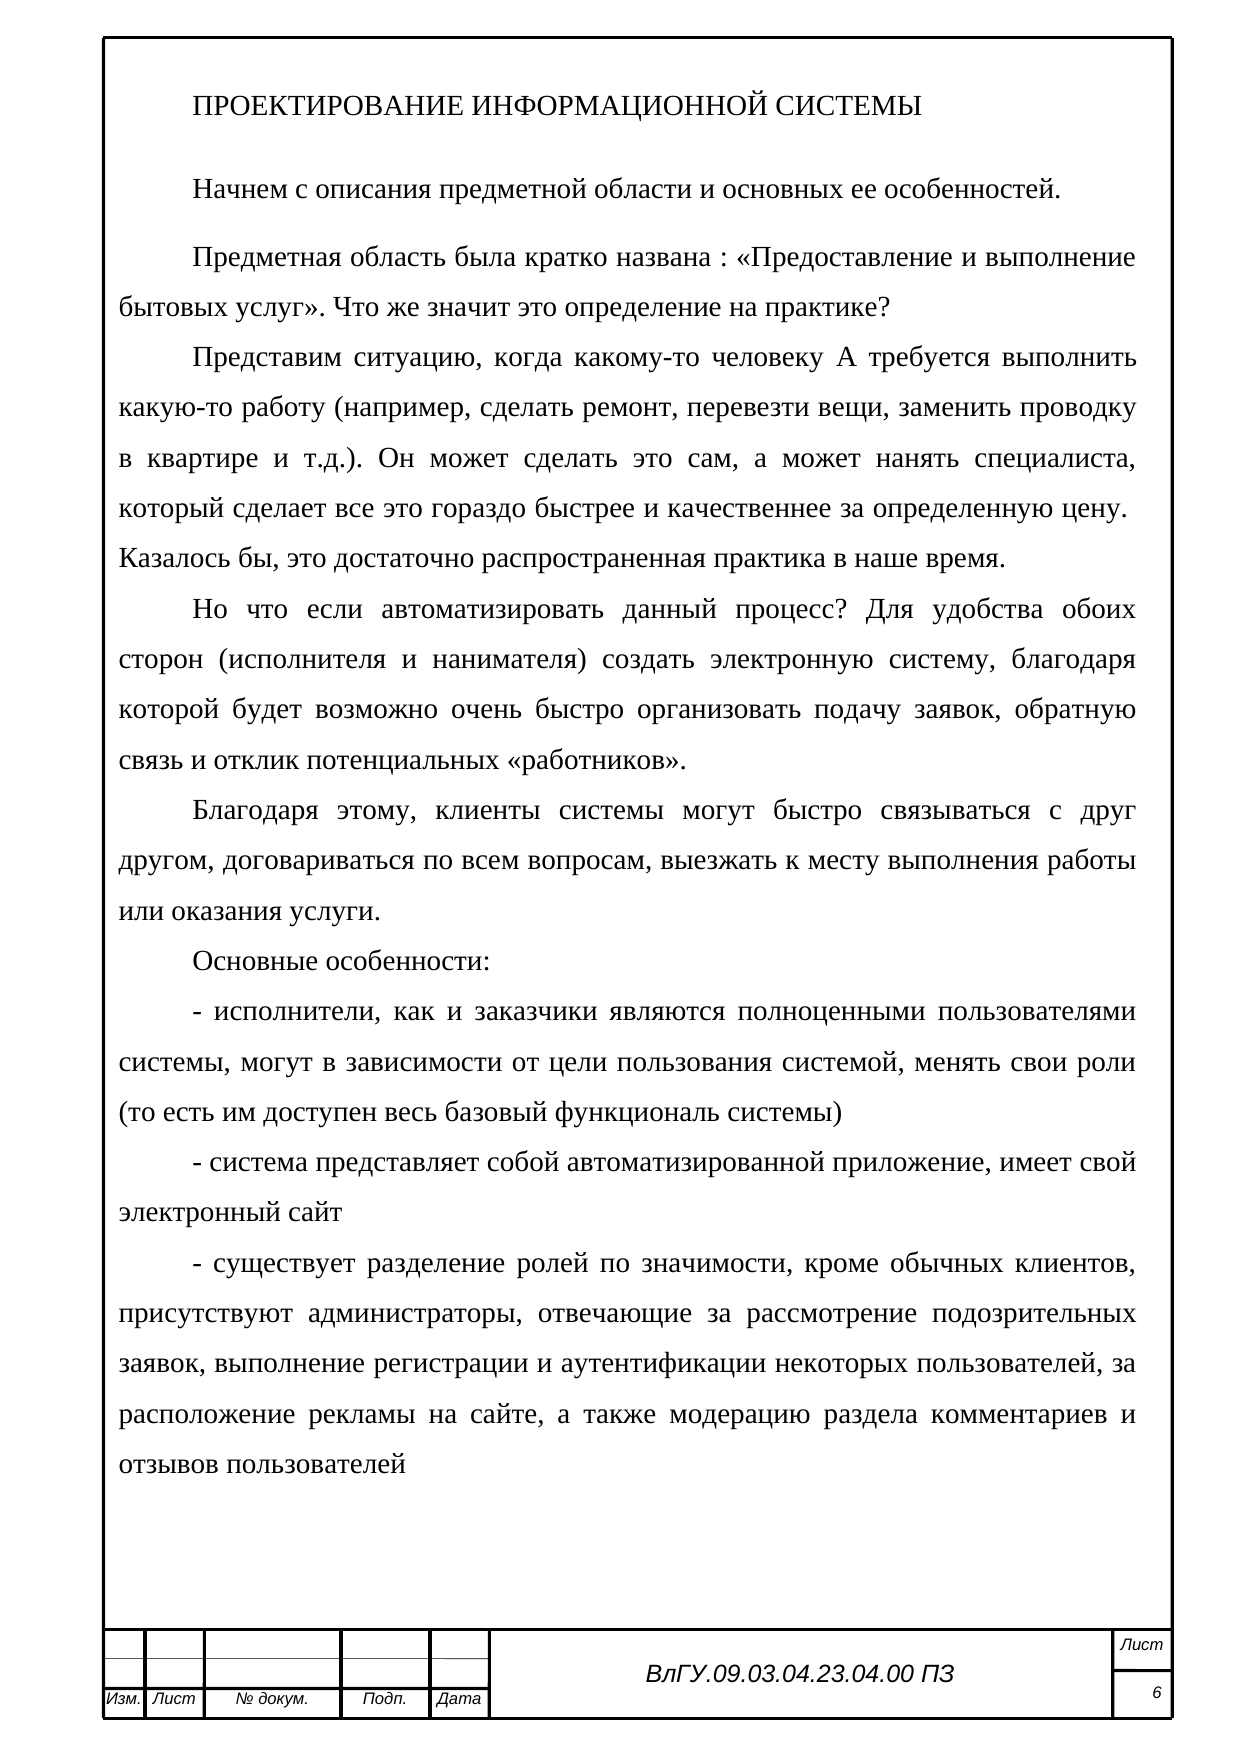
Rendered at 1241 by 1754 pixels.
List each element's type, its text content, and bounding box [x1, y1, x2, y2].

text Предметная область была кратко названа : «Предоставление и выполнение бытовых услуг». Что же значит это определение на практике? [118, 239, 1137, 322]
text Но что если автоматизировать данный процесс? Для удобства обоих сторон (исполнителя и нанимателя) создать электронную систему, благодаря которой будет возможно очень быстро организовать подачу заявок, обратную связь и отклик потенциальных «работников». [118, 591, 1137, 775]
text Благодаря этому, клиенты системы могут быстро связываться с друг другом, договариваться по всем вопросам, выезжать к месту выполнения работы или оказания услуги. [118, 792, 1137, 926]
text - существует разделение ролей по значимости, кроме обычных клиентов, присутствуют администраторы, отвечающие за рассмотрение подозрительных заявок, выполнение регистрации и аутентификации некоторых пользователей, за расположение рекламы на сайте, а также модерацию раздела комментариев и отзывов пользователей [118, 1245, 1137, 1480]
text Основные особенности: [118, 943, 1137, 977]
text Представим ситуацию, когда какому-то человеку A требуется выполнить какую-то работу (например, сделать ремонт, перевезти вещи, заменить проводку в квартире и т.д.). Он может сделать это сам, а может нанять специалиста, который сделает все это гораздо быстрее и качественнее за определенную цену. Казалось бы, это достаточно распространенная практика в наше время. [118, 339, 1137, 574]
list Начнем с описания предметной области и основных ее особенностей. [118, 172, 1181, 205]
text ПРОЕКТИРОВАНИЕ ИНФОРМАЦИОННОЙ СИСТЕМЫ [118, 88, 1166, 121]
text - исполнители, как и заказчики являются полноценными пользователями системы, могут в зависимости от цели пользования системой, менять свои роли (то есть им доступен весь базовый функциональ системы) [118, 993, 1137, 1127]
text - система представляет собой автоматизированной приложение, имеет свой электронный сайт [118, 1144, 1137, 1228]
